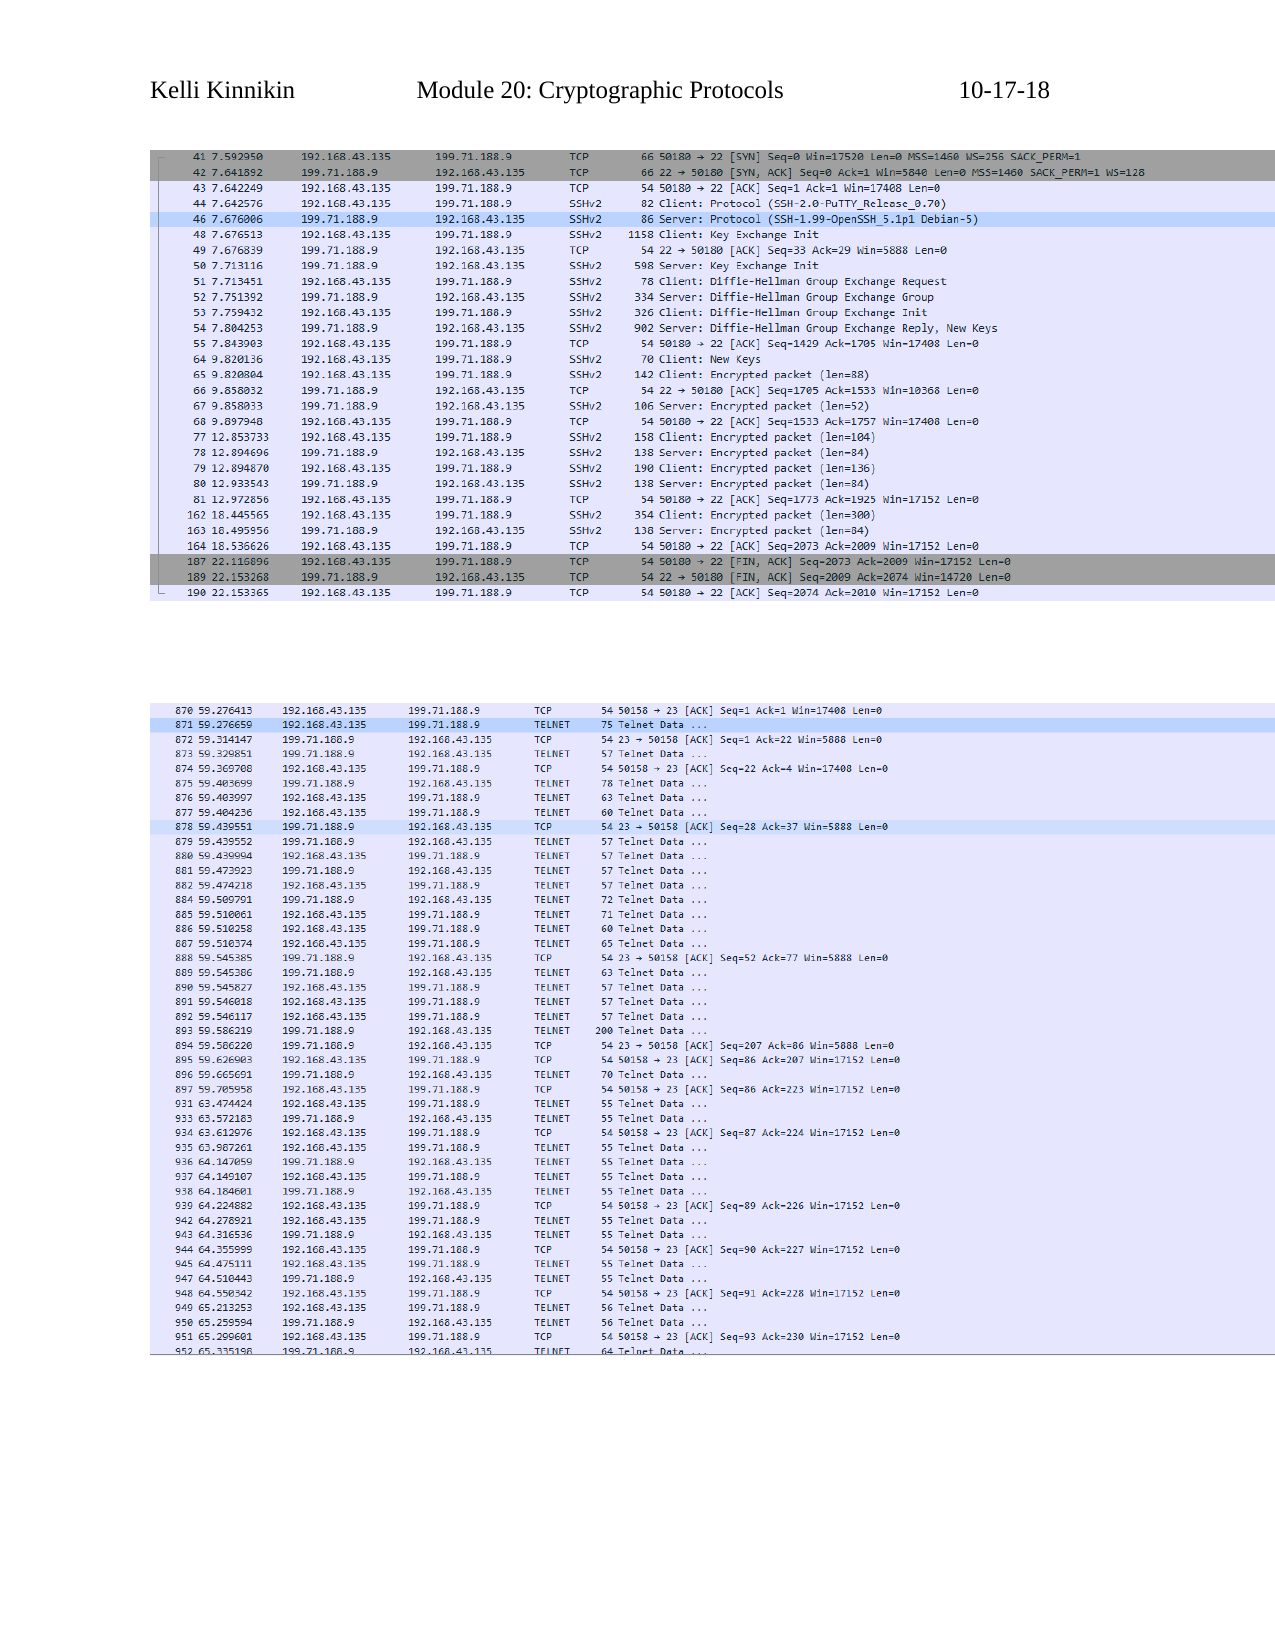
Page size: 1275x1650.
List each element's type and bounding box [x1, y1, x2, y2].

picture [150, 150, 1275, 638]
picture [150, 703, 1275, 1356]
